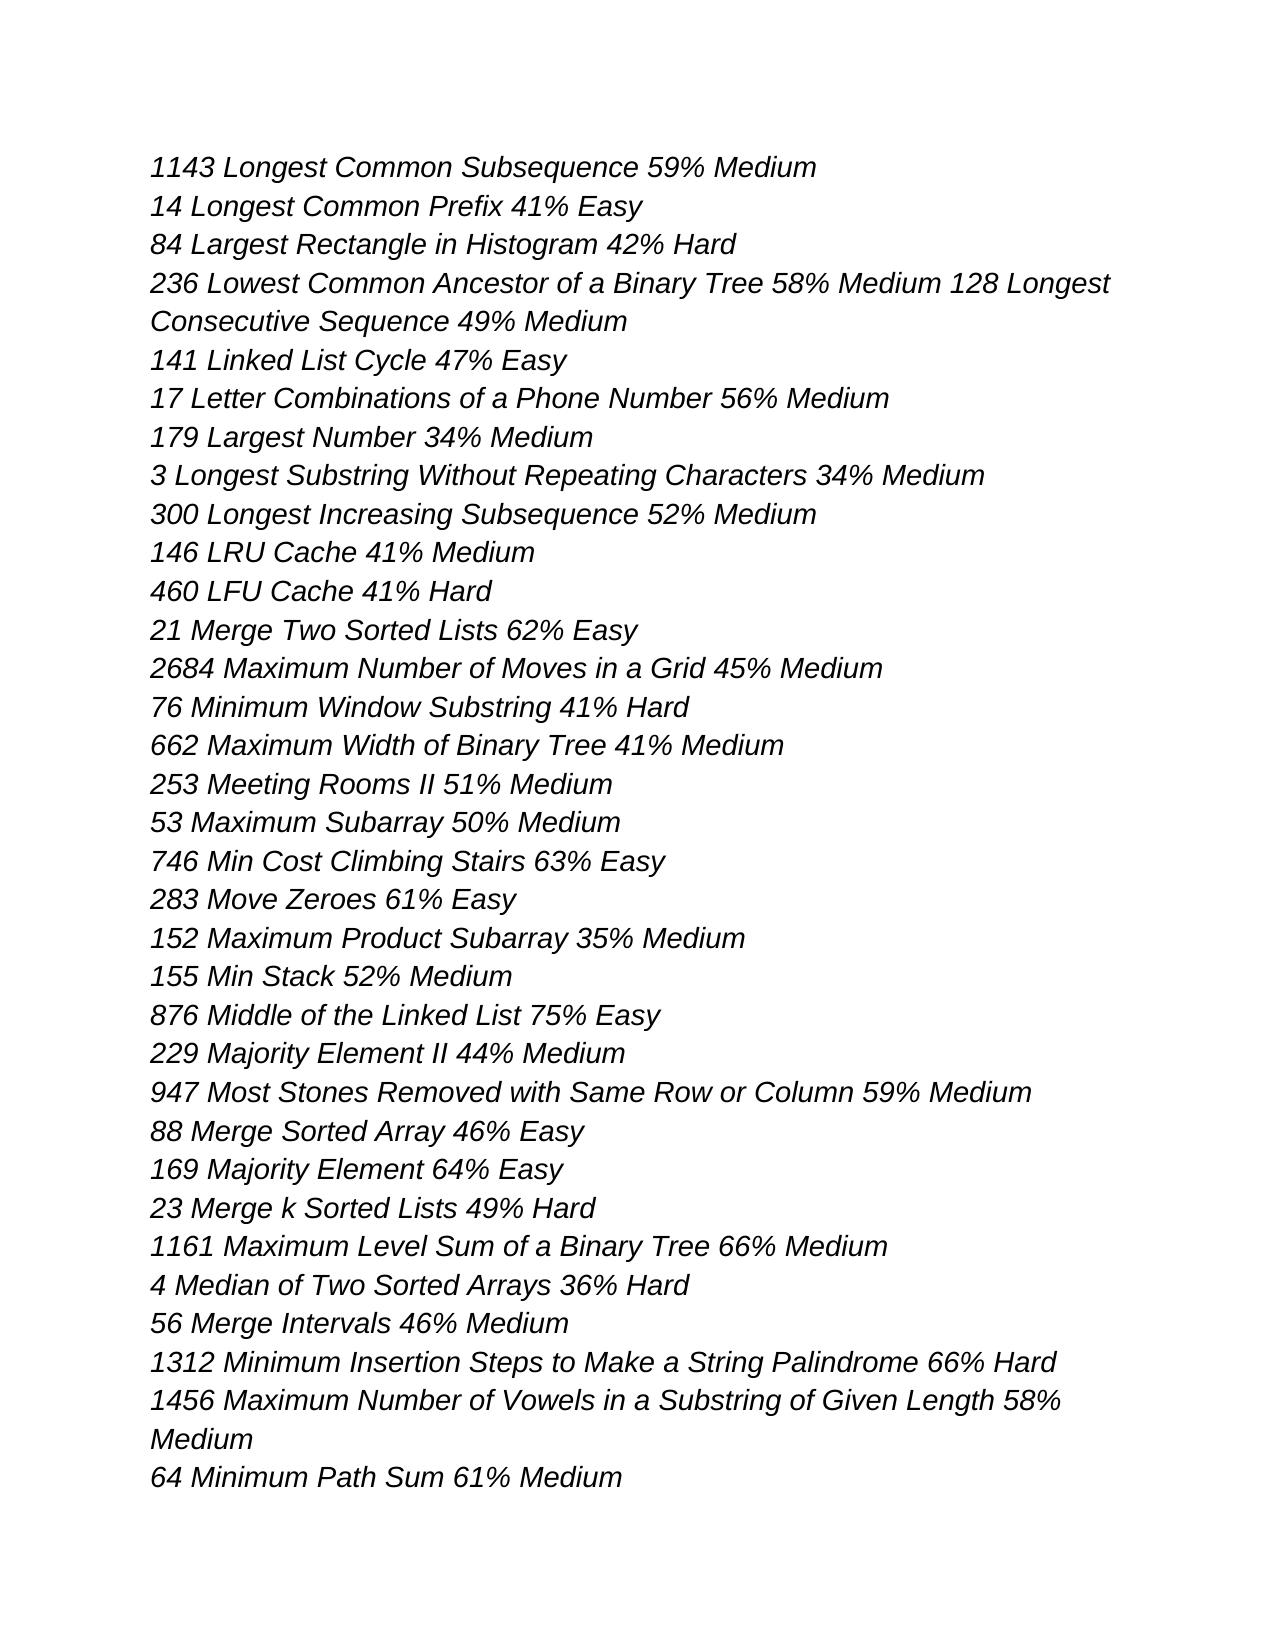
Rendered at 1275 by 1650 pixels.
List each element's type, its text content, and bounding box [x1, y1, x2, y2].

text 141 Linked List Cycle 47% Easy [150, 343, 1125, 376]
text 155 Min Stack 52% Medium [150, 959, 1125, 993]
text 1161 Maximum Level Sum of a Binary Tree 66% Medium [150, 1229, 1125, 1263]
text 947 Most Stones Removed with Same Row or Column 59% Medium [150, 1075, 1125, 1108]
text 662 Maximum Width of Binary Tree 41% Medium [150, 728, 1125, 762]
text 53 Maximum Subarray 50% Medium [150, 805, 1125, 839]
text 2684 Maximum Number of Moves in a Grid 45% Medium [150, 651, 1125, 684]
text 76 Minimum Window Substring 41% Hard [150, 689, 1125, 723]
text 23 Merge k Sorted Lists 49% Hard [150, 1191, 1125, 1224]
text 4 Median of Two Sorted Arrays 36% Hard [150, 1268, 1125, 1301]
text 56 Merge Intervals 46% Medium [150, 1306, 1125, 1340]
text 152 Maximum Product Subarray 35% Medium [150, 921, 1125, 954]
text 84 Largest Rectangle in Histogram 42% Hard [150, 227, 1125, 261]
text 460 LFU Cache 41% Hard [150, 574, 1125, 607]
text 1312 Minimum Insertion Steps to Make a String Palindrome 66% Hard [150, 1345, 1125, 1378]
text 179 Largest Number 34% Medium [150, 420, 1125, 453]
text 300 Longest Increasing Subsequence 52% Medium [150, 497, 1125, 530]
text 283 Move Zeroes 61% Easy [150, 882, 1125, 916]
text 876 Middle of the Linked List 75% Easy [150, 998, 1125, 1031]
text 17 Letter Combinations of a Phone Number 56% Medium [150, 381, 1125, 415]
text 253 Meeting Rooms II 51% Medium [150, 767, 1125, 800]
text 169 Majority Element 64% Easy [150, 1152, 1125, 1186]
text 229 Majority Element II 44% Medium [150, 1036, 1125, 1070]
text 1143 Longest Common Subsequence 59% Medium [150, 150, 1125, 183]
text 3 Longest Substring Without Repeating Characters 34% Medium [150, 458, 1125, 492]
text 64 Minimum Path Sum 61% Medium [150, 1460, 1125, 1494]
text 236 Lowest Common Ancestor of a Binary Tree 58% Medium 128 Longest Consecutive Sequence 49% Medium [150, 266, 1125, 338]
text 21 Merge Two Sorted Lists 62% Easy [150, 612, 1125, 646]
text 146 LRU Cache 41% Medium [150, 535, 1125, 569]
text 746 Min Cost Climbing Stairs 63% Easy [150, 844, 1125, 877]
text 1456 Maximum Number of Vowels in a Substring of Given Length 58% Medium [150, 1383, 1125, 1455]
text 14 Longest Common Prefix 41% Easy [150, 188, 1125, 222]
text 88 Merge Sorted Array 46% Easy [150, 1113, 1125, 1147]
